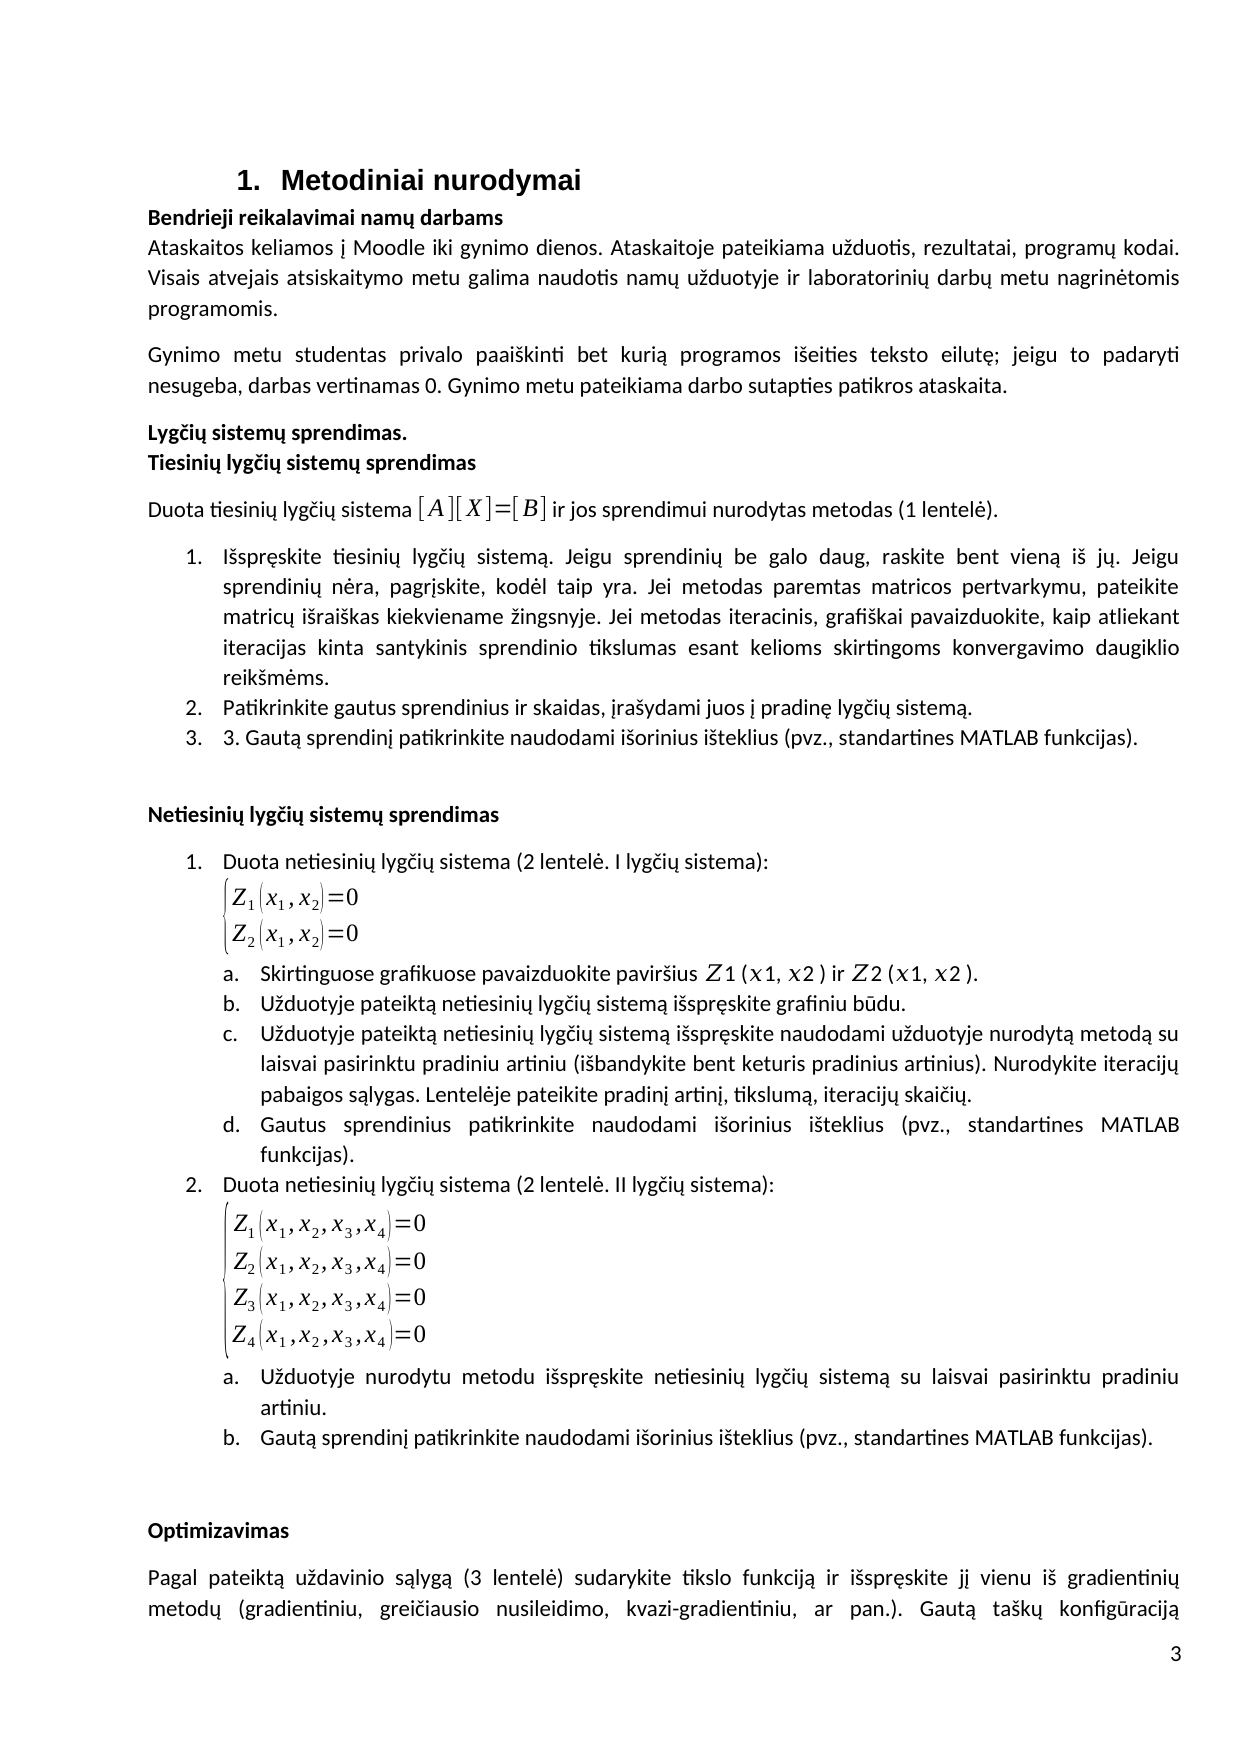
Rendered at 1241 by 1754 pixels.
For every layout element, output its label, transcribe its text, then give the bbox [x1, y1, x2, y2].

list Užduotyje pateiktą netiesinių lygčių sistemą išspręskite grafiniu būdu. [223, 989, 1181, 1017]
list Duota netiesinių lygčių sistema (2 lentelė. II lygčių sistema): [185, 1170, 1181, 1360]
text Duota tiesinių lygčių sistema ir jos sprendimui nurodytas metodas (1 lentelė). [148, 495, 1181, 523]
list Užduotyje pateiktą netiesinių lygčių sistemą išspręskite naudodami užduotyje nurodytą metodą su laisvai pasirinktu pradiniu artiniu (išbandykite bent keturis pradinius artinius). Nurodykite iteracijų pabaigos sąlygas. Lentelėje pateikite pradinį artinį, tikslumą, iteracijų skaičių. [223, 1019, 1181, 1108]
list Gautą sprendinį patikrinkite naudodami išorinius išteklius (pvz., standartines MATLAB funkcijas). [223, 1423, 1181, 1451]
list 3. Gautą sprendinį patikrinkite naudodami išorinius išteklius (pvz., standartines MATLAB funkcijas). [185, 723, 1181, 751]
list Išspręskite tiesinių lygčių sistemą. Jeigu sprendinių be galo daug, raskite bent vieną iš jų. Jeigu sprendinių nėra, pagrįskite, kodėl taip yra. Jei metodas paremtas matricos pertvarkymu, pateikite matricų išraiškas kiekviename žingsnyje. Jei metodas iteracinis, grafiškai pavaizduokite, kaip atliekant iteracijas kinta santykinis sprendinio tikslumas esant kelioms skirtingoms konvergavimo daugiklio reikšmėms. [185, 542, 1181, 691]
list Duota netiesinių lygčių sistema (2 lentelė. I lygčių sistema): [185, 847, 1181, 956]
text Tiesinių lygčių sistemų sprendimas [148, 448, 1181, 476]
list Gautus sprendinius patikrinkite naudodami išorinius išteklius (pvz., standartines MATLAB funkcijas). [223, 1110, 1181, 1168]
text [148, 1563, 1181, 1622]
text Lygčių sistemų sprendimas. [148, 418, 1181, 446]
text Netiesinių lygčių sistemų sprendimas [148, 800, 1181, 828]
list Užduotyje nurodytu metodu išspręskite netiesinių lygčių sistemą su laisvai pasirinktu pradiniu artiniu. [223, 1362, 1181, 1421]
subtitle Metodiniai nurodymai [236, 163, 1181, 197]
list Patikrinkite gautus sprendinius ir skaidas, įrašydami juos į pradinę lygčių sistemą. [185, 693, 1181, 721]
text Gynimo metu studentas privalo paaiškinti bet kurią programos išeities teksto eilutę; jeigu to padaryti nesugeba, darbas vertinamas 0. Gynimo metu pateikiama darbo sutapties patikros ataskaita. [148, 341, 1181, 399]
text Optimizavimas [148, 1517, 1181, 1545]
text Ataskaitos keliamos į Moodle iki gynimo dienos. Ataskaitoje pateikiama užduotis, rezultatai, programų kodai. Visais atvejais atsiskaitymo metu galima naudotis namų užduotyje ir laboratorinių darbų metu nagrinėtomis programomis. [148, 233, 1181, 322]
text Bendrieji reikalavimai namų darbams [148, 203, 1181, 231]
list Skirtinguose grafikuose pavaizduokite paviršius 𝑍1 (𝑥1, 𝑥2 ) ir 𝑍2 (𝑥1, 𝑥2 ). [223, 958, 1181, 987]
